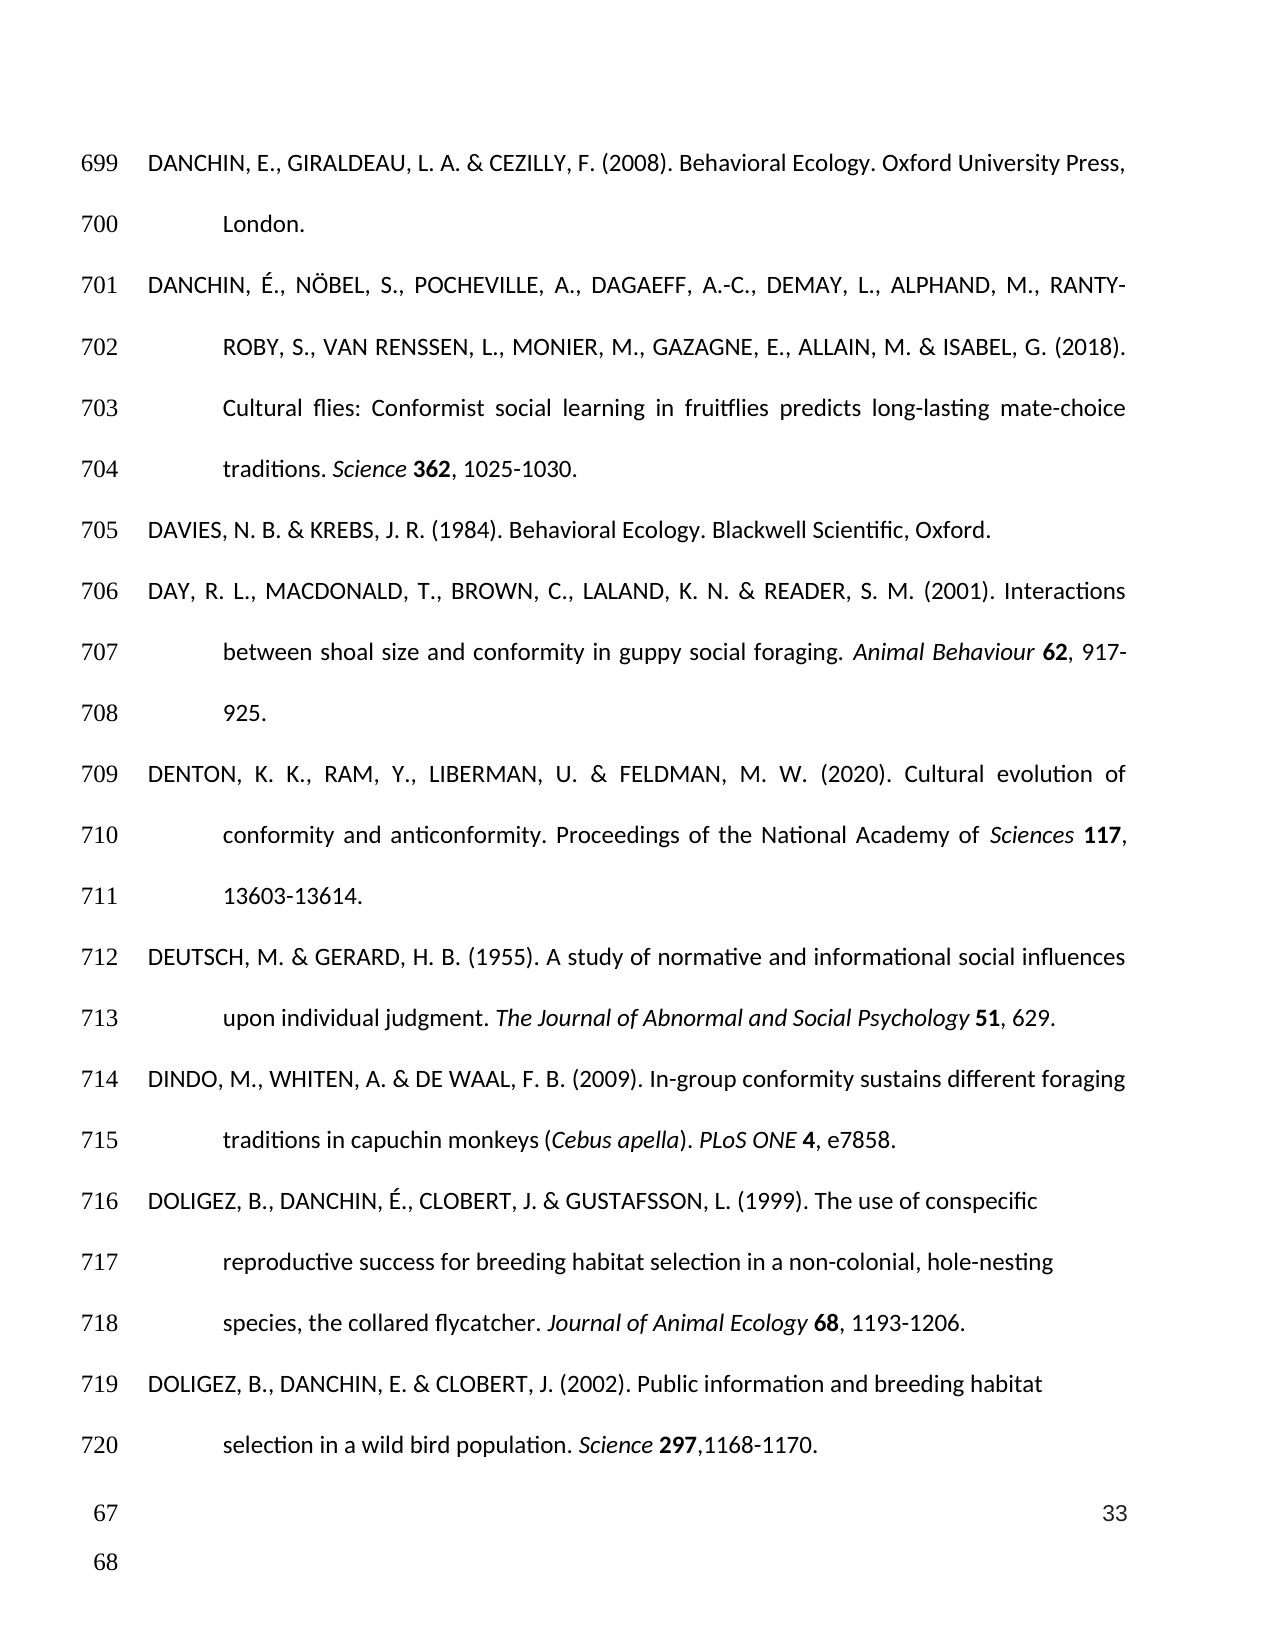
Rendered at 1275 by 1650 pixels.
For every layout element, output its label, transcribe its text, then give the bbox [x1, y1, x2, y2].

text DENTON, K. K., RAM, Y., LIBERMAN, U. & FELDMAN, M. W. (2020). Cultural evolution of conformity and anticonformity. Proceedings of the National Academy of Sciences 117, 13603-13614. [148, 758, 1127, 911]
text DOLIGEZ, B., DANCHIN, É., CLOBERT, J. & GUSTAFSSON, L. (1999). The use of conspecific reproductive success for breeding habitat selection in a non-colonial, hole-nesting species, the collared flycatcher. Journal of Animal Ecology 68, 1193-1206. [148, 1185, 1127, 1338]
text DEUTSCH, M. & GERARD, H. B. (1955). A study of normative and informational social influences upon individual judgment. The Journal of Abnormal and Social Psychology 51, 629. [148, 941, 1127, 1033]
text DOLIGEZ, B., DANCHIN, E. & CLOBERT, J. (2002). Public information and breeding habitat selection in a wild bird population. Science 297,1168-1170. [148, 1368, 1127, 1460]
text DANCHIN, É., NÖBEL, S., POCHEVILLE, A., DAGAEFF, A.-C., DEMAY, L., ALPHAND, M., RANTY-ROBY, S., VAN RENSSEN, L., MONIER, M., GAZAGNE, E., ALLAIN, M. & ISABEL, G. (2018). Cultural flies: Conformist social learning in fruitflies predicts long-lasting mate-choice traditions. Science 362, 1025-1030. [148, 270, 1127, 483]
text DINDO, M., WHITEN, A. & DE WAAL, F. B. (2009). In-group conformity sustains different foraging traditions in capuchin monkeys (Cebus apella). PLoS ONE 4, e7858. [148, 1063, 1127, 1155]
text DAY, R. L., MACDONALD, T., BROWN, C., LALAND, K. N. & READER, S. M. (2001). Interactions between shoal size and conformity in guppy social foraging. Animal Behaviour 62, 917-925. [148, 575, 1127, 727]
text DANCHIN, E., GIRALDEAU, L. A. & CEZILLY, F. (2008). Behavioral Ecology. Oxford University Press, London. [148, 148, 1127, 239]
text DAVIES, N. B. & KREBS, J. R. (1984). Behavioral Ecology. Blackwell Scientific, Oxford. [148, 514, 1127, 544]
